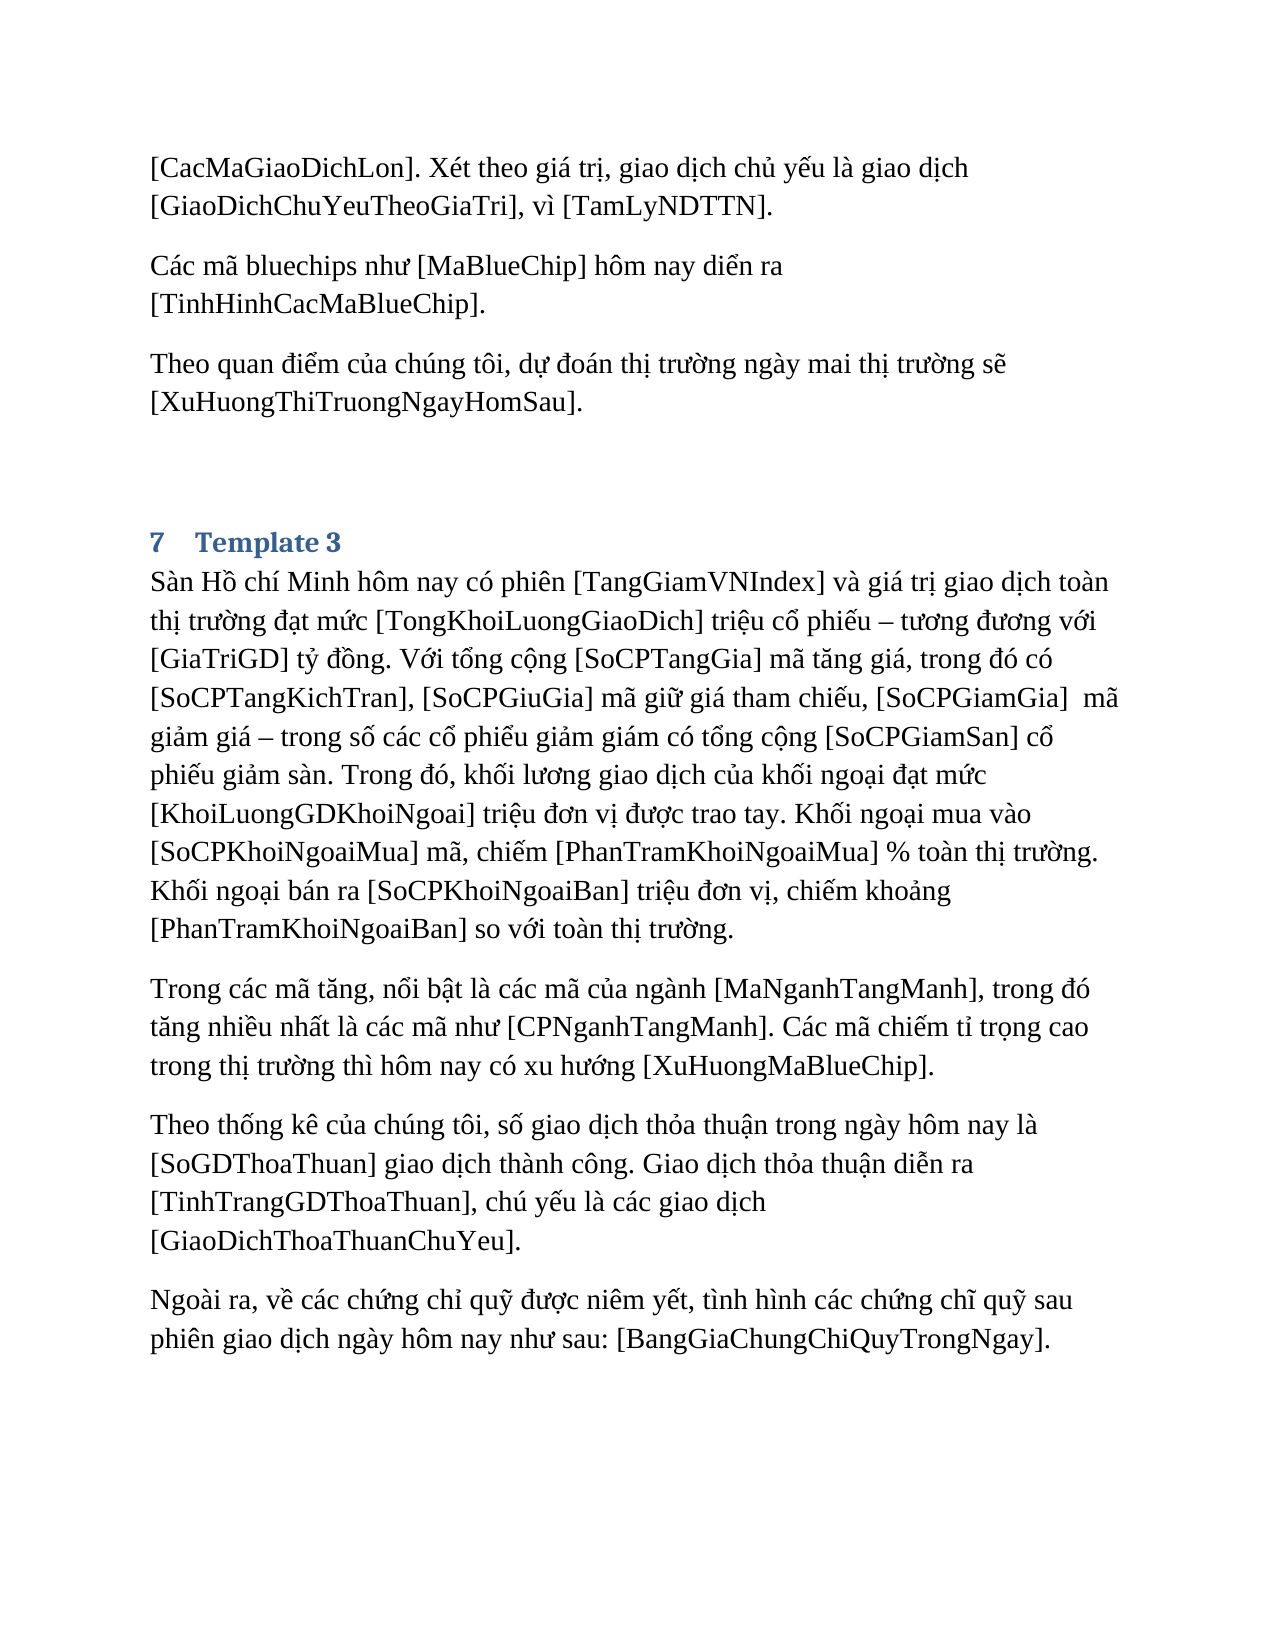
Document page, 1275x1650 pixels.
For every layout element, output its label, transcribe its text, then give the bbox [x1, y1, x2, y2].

text Các mã bluechips như [MaBlueChip] hôm nay diển ra [TinhHinhCacMaBlueChip]. [150, 248, 1125, 320]
text Ngoài ra, về các chứng chỉ quỹ được niêm yết, tình hình các chứng chĩ quỹ sau phiên giao dịch ngày hôm nay như sau: [BangGiaChungChiQuyTrongNgay]. [150, 1282, 1125, 1354]
text Theo quan điểm của chúng tôi, dự đoán thị trường ngày mai thị trường sẽ [XuHuongThiTruongNgayHomSau]. [150, 346, 1125, 418]
text Sàn Hồ chí Minh hôm nay có phiên [TangGiamVNIndex] và giá trị giao dịch toàn thị trường đạt mức [TongKhoiLuongGiaoDich] triệu cổ phiếu – tương đương với [GiaTriGD] tỷ đồng. Với tổng cộng [SoCPTangGia] mã tăng giá, trong đó có [SoCPTangKichTran], [SoCPGiuGia] mã giữ giá tham chiếu, [SoCPGiamGia] mã giảm giá – trong số các cổ phiểu giảm giám có tổng cộng [SoCPGiamSan] cổ phiếu giảm sàn. Trong đó, khối lương giao dịch của khối ngoại đạt mức [KhoiLuongGDKhoiNgoai] triệu đơn vị được trao tay. Khối ngoại mua vào [SoCPKhoiNgoaiMua] mã, chiếm [PhanTramKhoiNgoaiMua] % toàn thị trường. Khối ngoại bán ra [SoCPKhoiNgoaiBan] triệu đơn vị, chiếm khoảng [PhanTramKhoiNgoaiBan] so với toàn thị trường. [150, 564, 1125, 945]
text Theo thống kê của chúng tôi, số giao dịch thỏa thuận trong ngày hôm nay là [SoGDThoaThuan] giao dịch thành công. Giao dịch thỏa thuận diễn ra [TinhTrangGDThoaThuan], chú yếu là các giao dịch [GiaoDichThoaThuanChuYeu]. [150, 1107, 1125, 1256]
text Trong các mã tăng, nổi bật là các mã của ngành [MaNganhTangManh], trong đó tăng nhiều nhất là các mã như [CPNganhTangManh]. Các mã chiếm tỉ trọng cao trong thị trường thì hôm nay có xu hướng [XuHuongMaBlueChip]. [150, 971, 1125, 1081]
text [150, 150, 1125, 222]
subtitle Template 3 [150, 526, 1125, 559]
